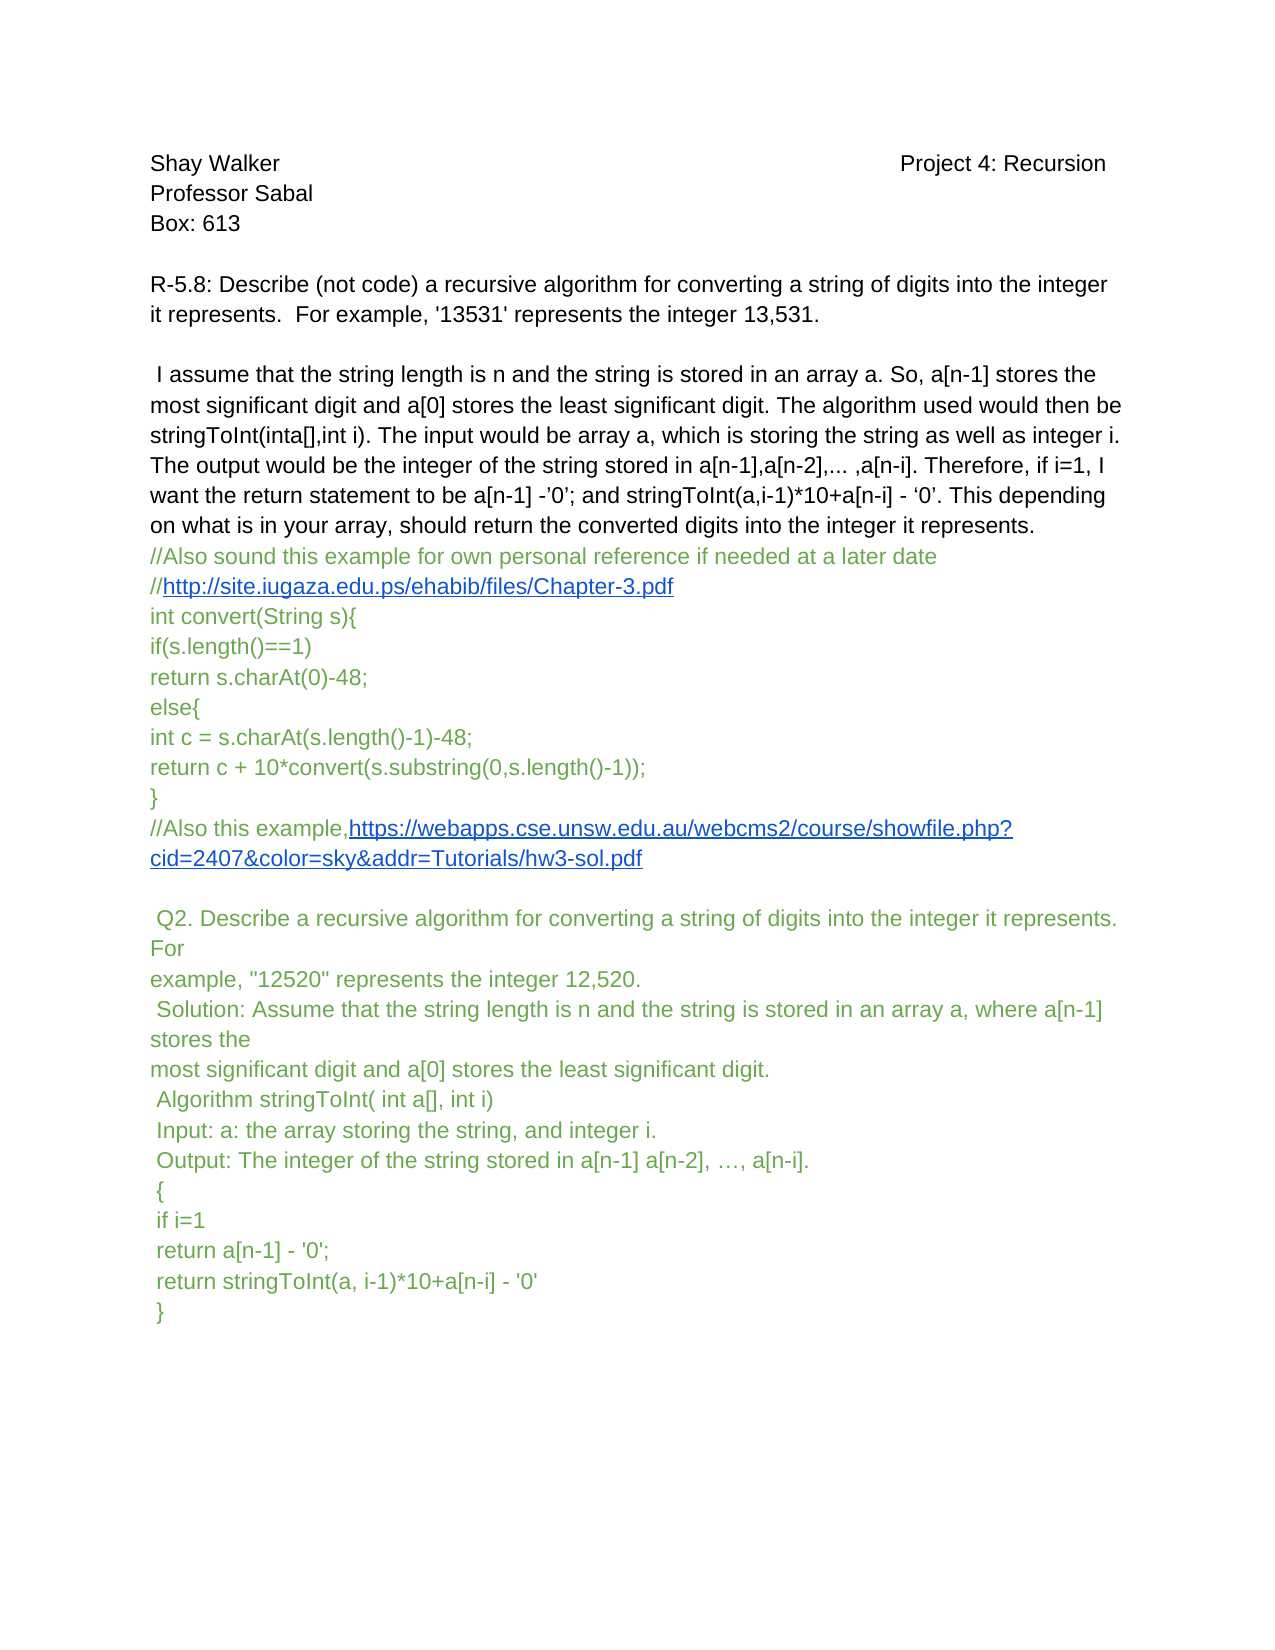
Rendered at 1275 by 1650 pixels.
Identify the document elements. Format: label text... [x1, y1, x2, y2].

text int convert(String s){ [150, 603, 1125, 629]
text int c = s.charAt(s.length()-1)-48; [150, 724, 1125, 750]
text { [150, 1177, 1125, 1203]
text Box: 613 [150, 210, 1125, 237]
text } [150, 1298, 1125, 1324]
text most significant digit and a[0] stores the least significant digit. [150, 1056, 1125, 1083]
text } [150, 784, 1125, 811]
text if(s.length()==1) [150, 633, 1125, 660]
text return stringToInt(a, i-1)*10+a[n-i] - '0' [150, 1268, 1125, 1294]
text return s.charAt(0)-48; [150, 663, 1125, 690]
text return c + 10*convert(s.substring(0,s.length()-1)); [150, 754, 1125, 781]
text I assume that the string length is n and the string is stored in an array a. So, a[n-1] stores the [150, 361, 1125, 388]
text //Also this example,https://webapps.cse.unsw.edu.au/webcms2/course/showfile.php?cid=2407&color=sky&addr=Tutorials/hw3-sol.pdf [150, 814, 1125, 871]
text example, "12520" represents the integer 12,520. [150, 966, 1125, 992]
text Output: The integer of the string stored in a[n-1] a[n-2], …, a[n-i]. [150, 1147, 1125, 1173]
text Shay Walker Project 4: Recursion [150, 150, 1125, 176]
text Algorithm stringToInt( int a[], int i) [150, 1086, 1125, 1113]
text Q2. Describe a recursive algorithm for converting a string of digits into the integer it represents. For [150, 905, 1125, 962]
text Professor Sabal [150, 180, 1125, 207]
text Solution: Assume that the string length is n and the string is stored in an array a, where a[n-1] stores the [150, 996, 1125, 1052]
text else{ [150, 694, 1125, 720]
text R-5.8: Describe (not code) a recursive algorithm for converting a string of digits into the integer it represents. For example, '13531' represents the integer 13,531. [150, 271, 1125, 327]
text //http://site.iugaza.edu.ps/ehabib/files/Chapter-3.pdf [150, 573, 1125, 599]
text //Also sound this example for own personal reference if needed at a later date [150, 543, 1125, 569]
text most significant digit and a[0] stores the least significant digit. The algorithm used would then be stringToInt(inta[],int i). The input would be array a, which is storing the string as well as integer i. The output would be the integer of the string stored in a[n-1],a[n-2],... ,a[n-i]. Therefore, if i=1, I want the return statement to be a[n-1] -’0’; and stringToInt(a,i-1)*10+a[n-i] - ‘0’. This depending on what is in your array, should return the converted digits into the integer it represents. [150, 392, 1125, 539]
text return a[n-1] - '0'; [150, 1237, 1125, 1264]
text Input: a: the array storing the string, and integer i. [150, 1117, 1125, 1143]
text if i=1 [150, 1207, 1125, 1234]
